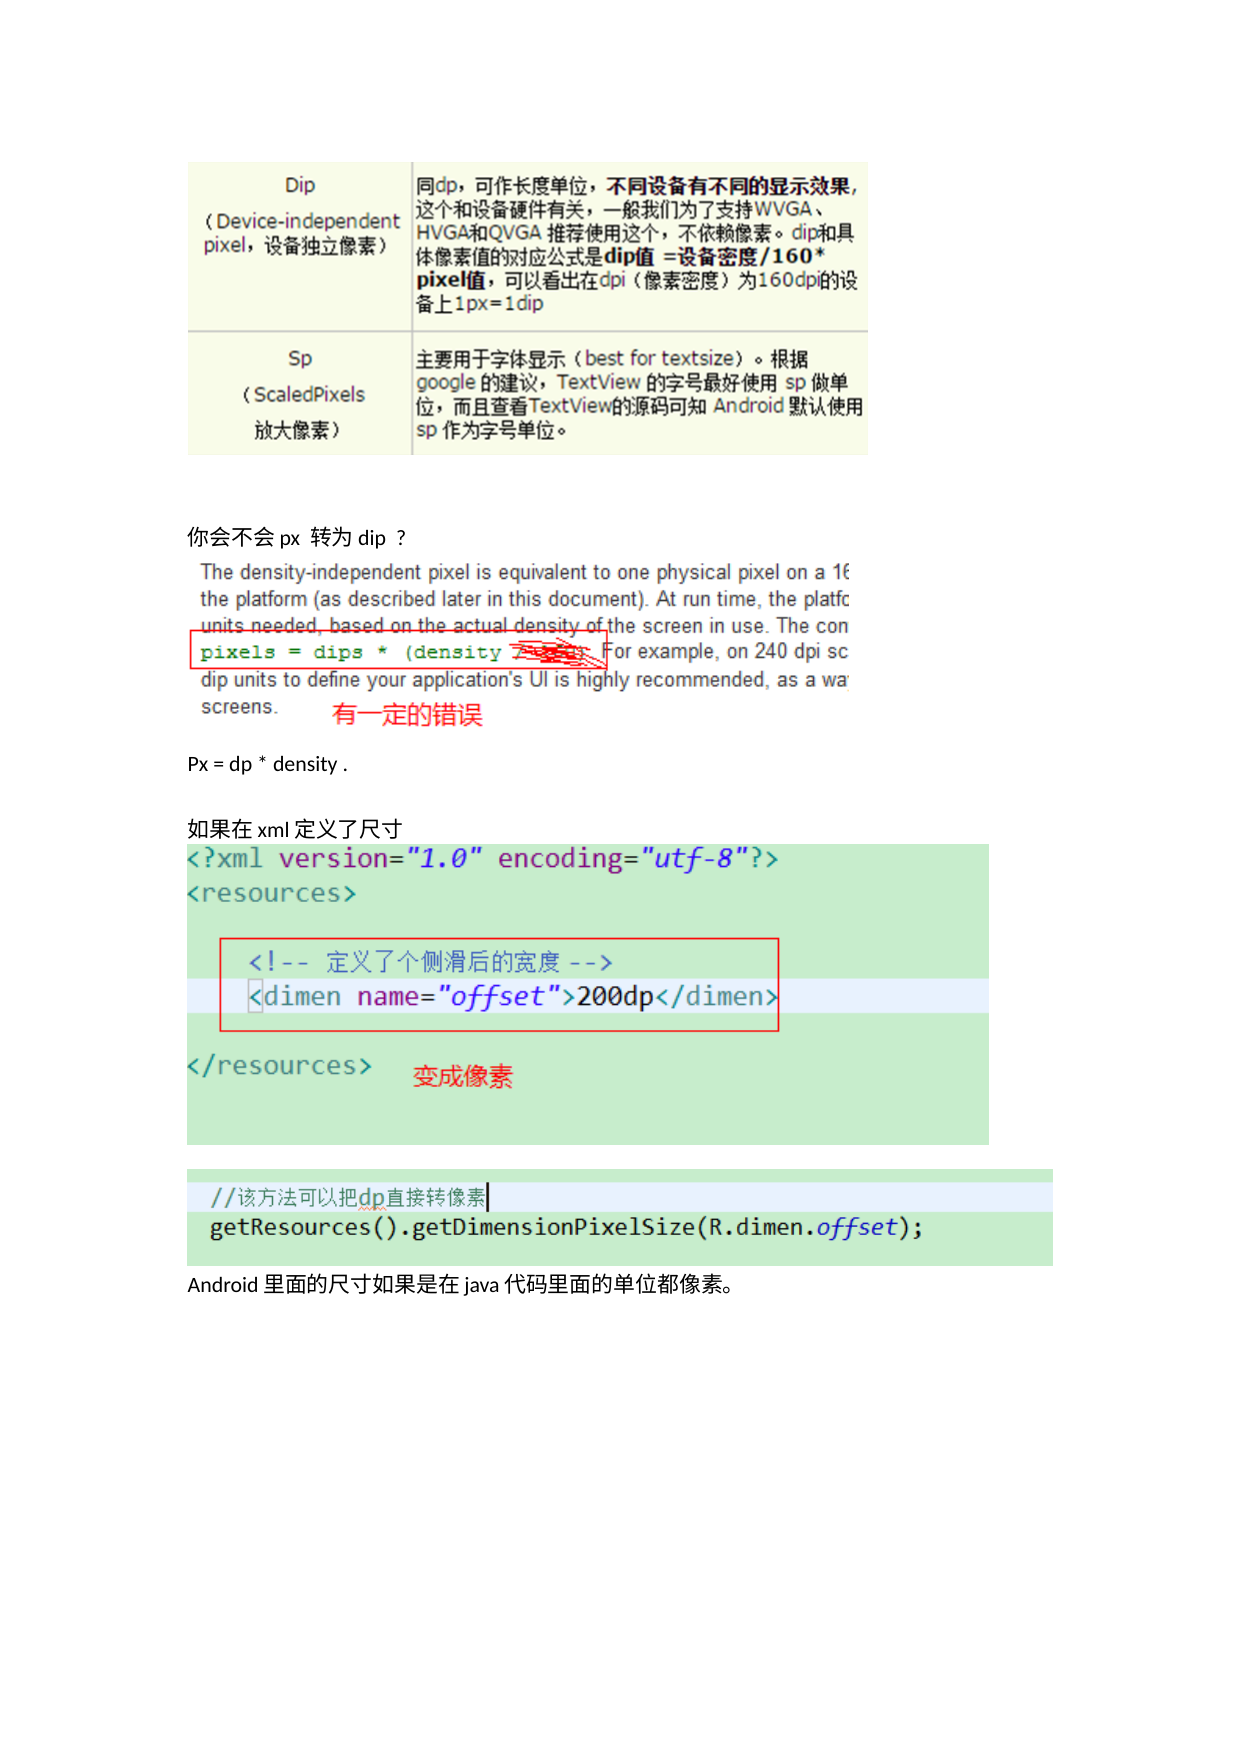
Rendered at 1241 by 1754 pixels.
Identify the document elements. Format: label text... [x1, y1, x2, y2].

text 你会不会px 转为dip ? [187, 519, 1053, 552]
picture [187, 844, 989, 1145]
picture [187, 161, 869, 456]
picture [187, 1169, 1053, 1266]
text 如果在xml定义了尺寸 [187, 812, 1053, 844]
text Android里面的尺寸如果是在java代码里面的单位都像素。 [187, 1267, 1053, 1299]
picture [187, 551, 849, 739]
text Px = dp * density . [187, 747, 1053, 779]
